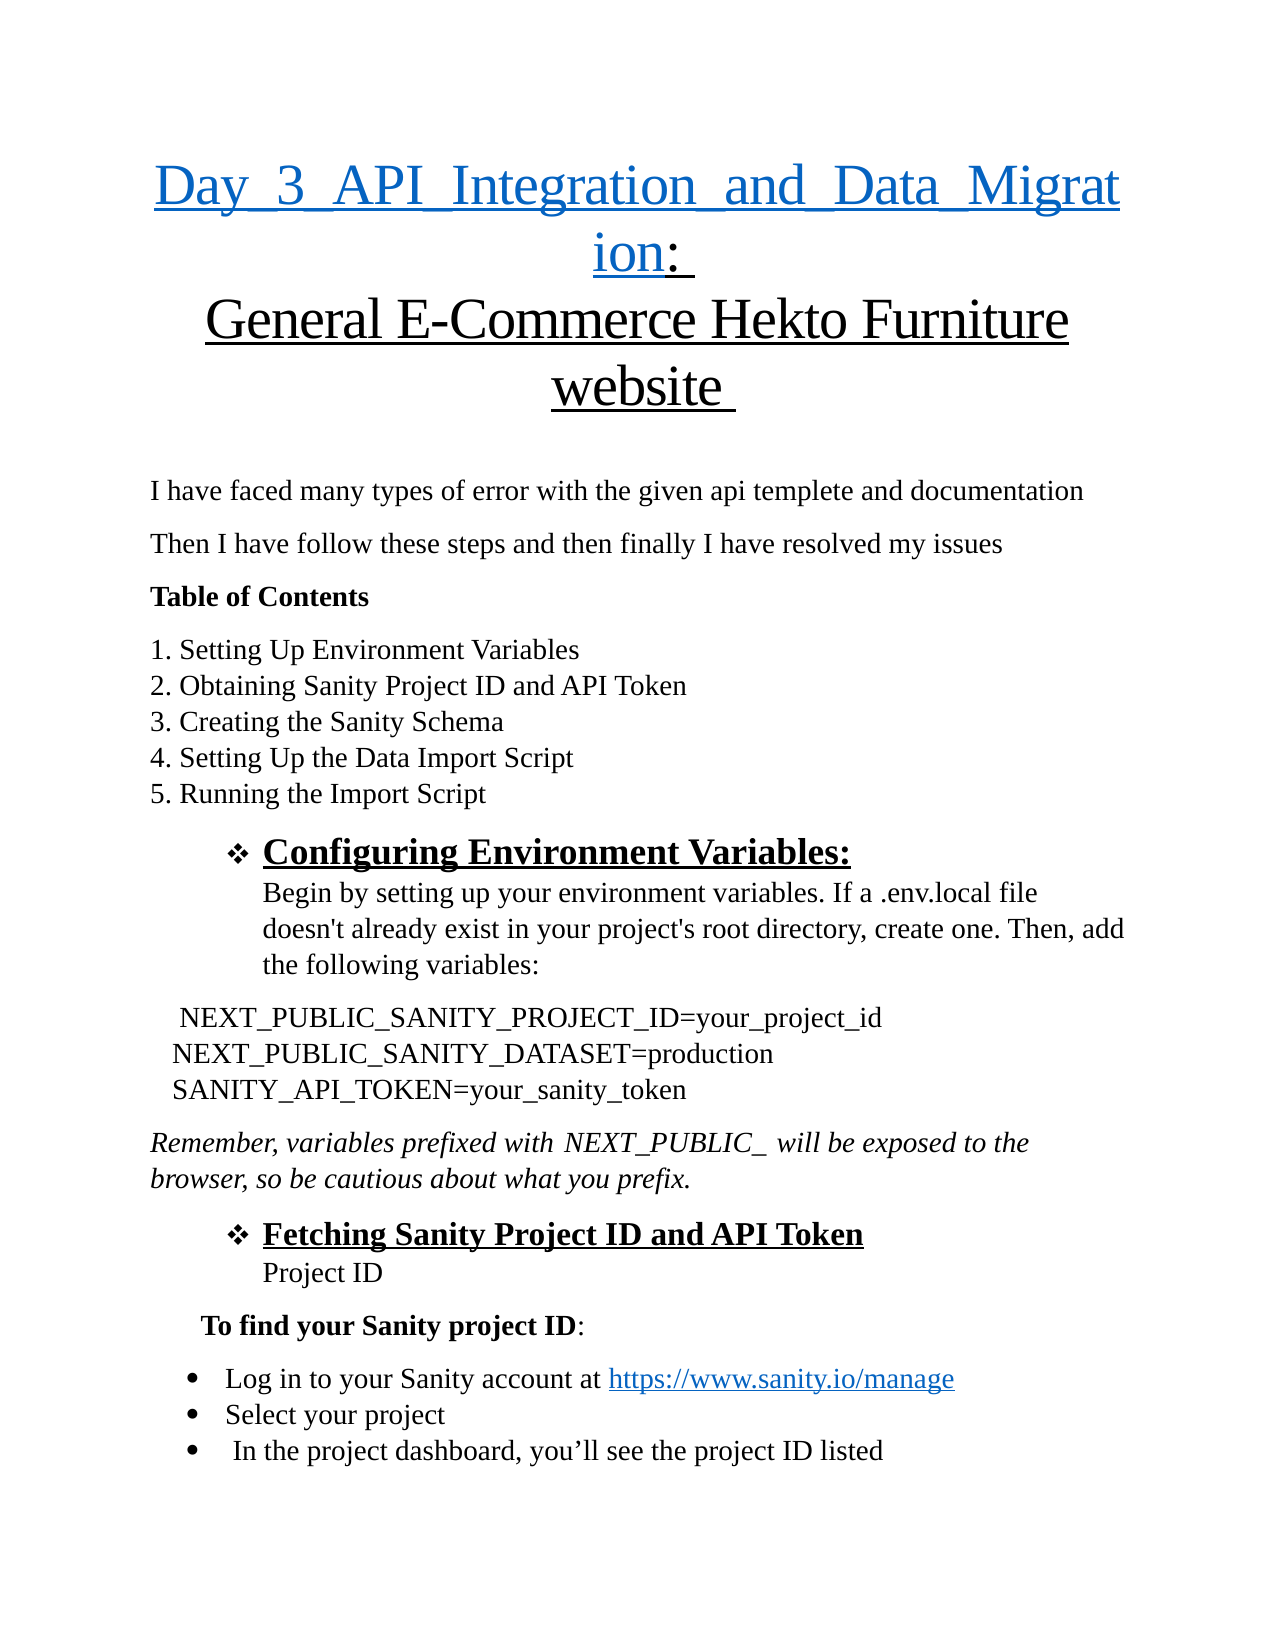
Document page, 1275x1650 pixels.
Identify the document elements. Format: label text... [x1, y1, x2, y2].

text NEXT_PUBLIC_SANITY_PROJECT_ID=your_project_id NEXT_PUBLIC_SANITY_DATASET=production SANITY_API_TOKEN=your_sanity_token [150, 1000, 1125, 1106]
text To find your Sanity project ID: [150, 1308, 1125, 1342]
text I have faced many types of error with the given api templete and documentation [150, 473, 1125, 507]
list Fetching Sanity Project ID and API Token Project ID [225, 1214, 1125, 1289]
text Then I have follow these steps and then finally I have resolved my issues [150, 526, 1125, 560]
list In the project dashboard, you’ll see the project ID listed [187, 1433, 1125, 1467]
title Day_3_API_Integration_and_Data_Migration: [150, 150, 1125, 284]
list Select your project [187, 1397, 1125, 1431]
text 1. Setting Up Environment Variables 2. Obtaining Sanity Project ID and API Token 3. Creating the Sanity Schema 4. Setting Up the Data Import Script 5. Running the Import Script [150, 632, 1125, 810]
list Log in to your Sanity account at https://www.sanity.io/manage [187, 1361, 1125, 1394]
text Remember, variables prefixed with NEXT_PUBLIC_ will be exposed to the browser, so be cautious about what you prefix. [150, 1125, 1125, 1195]
list Configuring Environment Variables: Begin by setting up your environment variables. If a .env.local file doesn't already exist in your project's root directory, create one. Then, add the following variables: [225, 829, 1125, 981]
text Table of Contents [150, 579, 1125, 613]
title General E-Commerce Hekto Furniture website [150, 284, 1125, 418]
